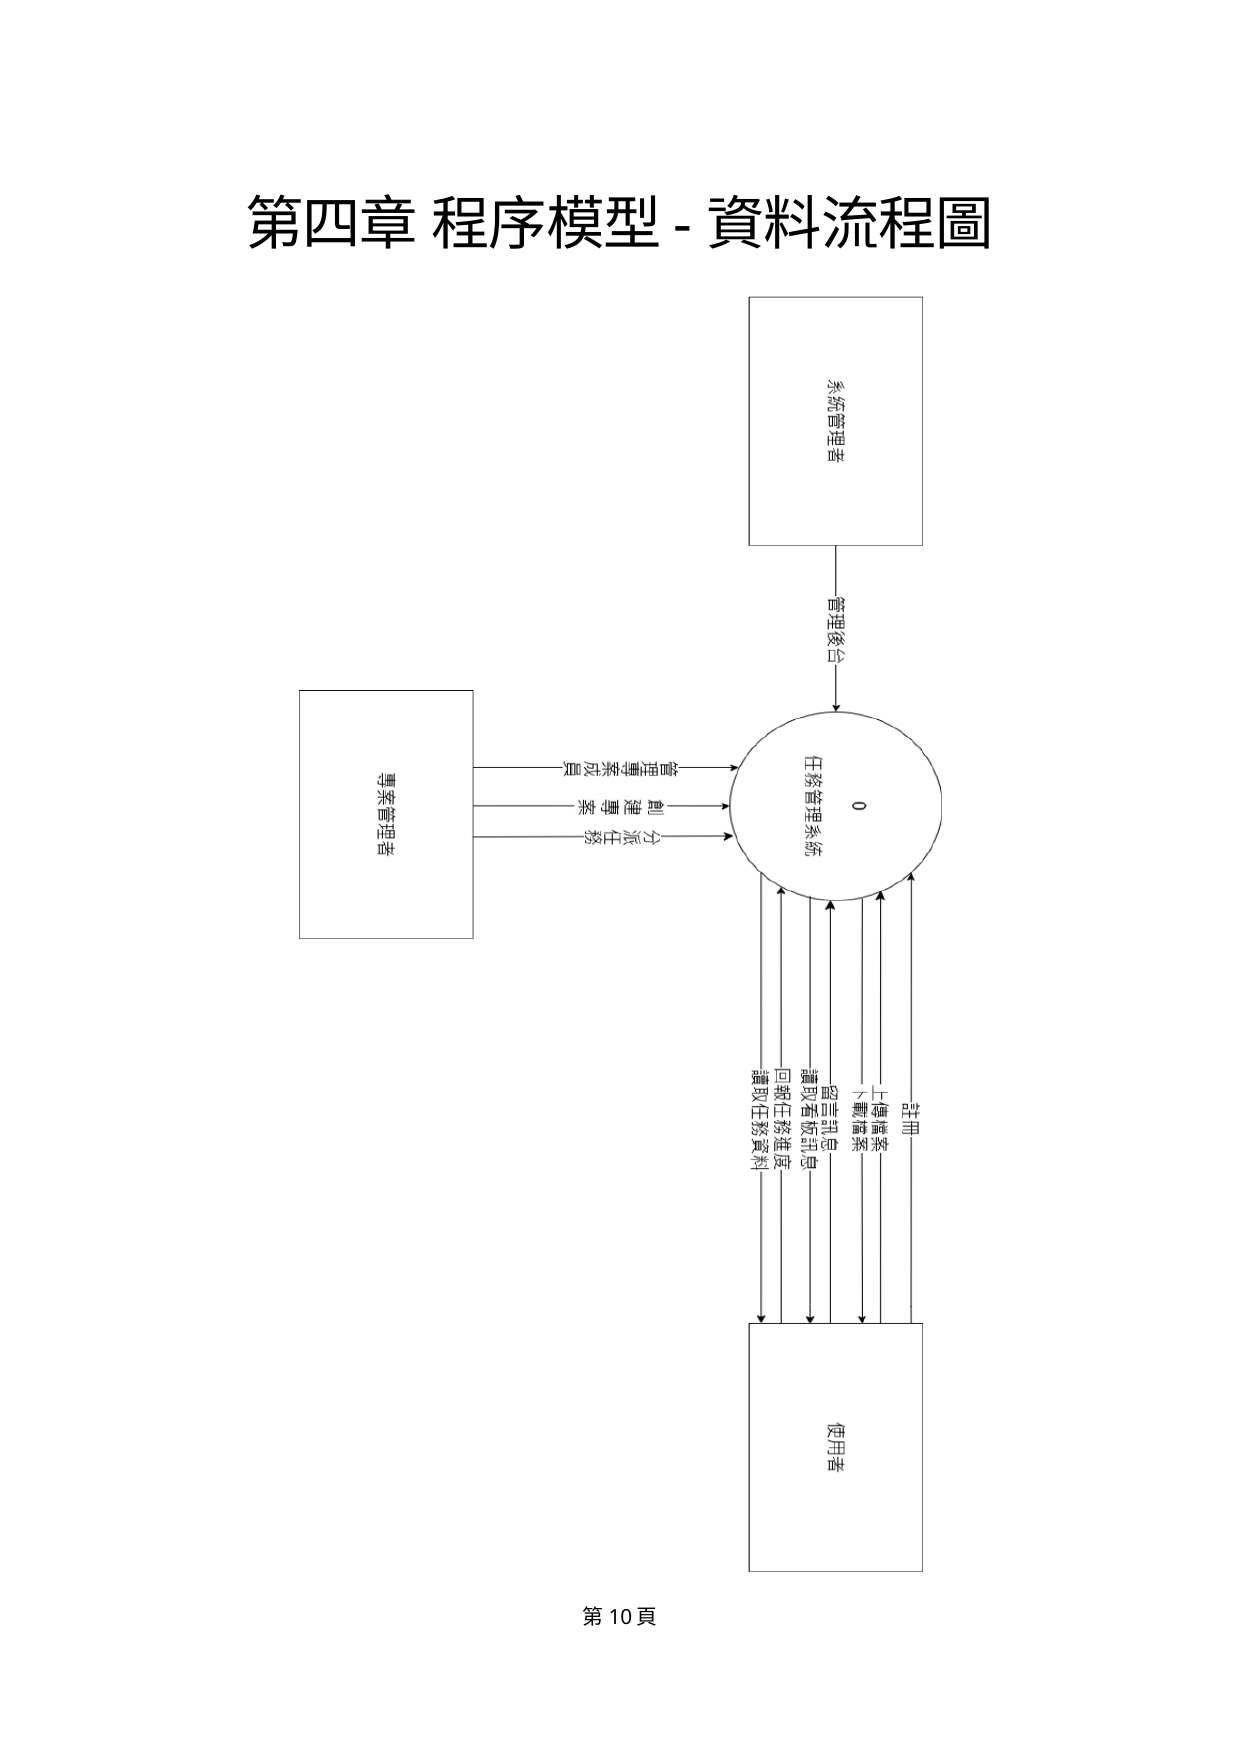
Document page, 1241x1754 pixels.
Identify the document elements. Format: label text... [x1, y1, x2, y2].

title 第四章 程序模型 - 資料流程圖 [187, 162, 1053, 275]
picture [299, 298, 942, 1572]
